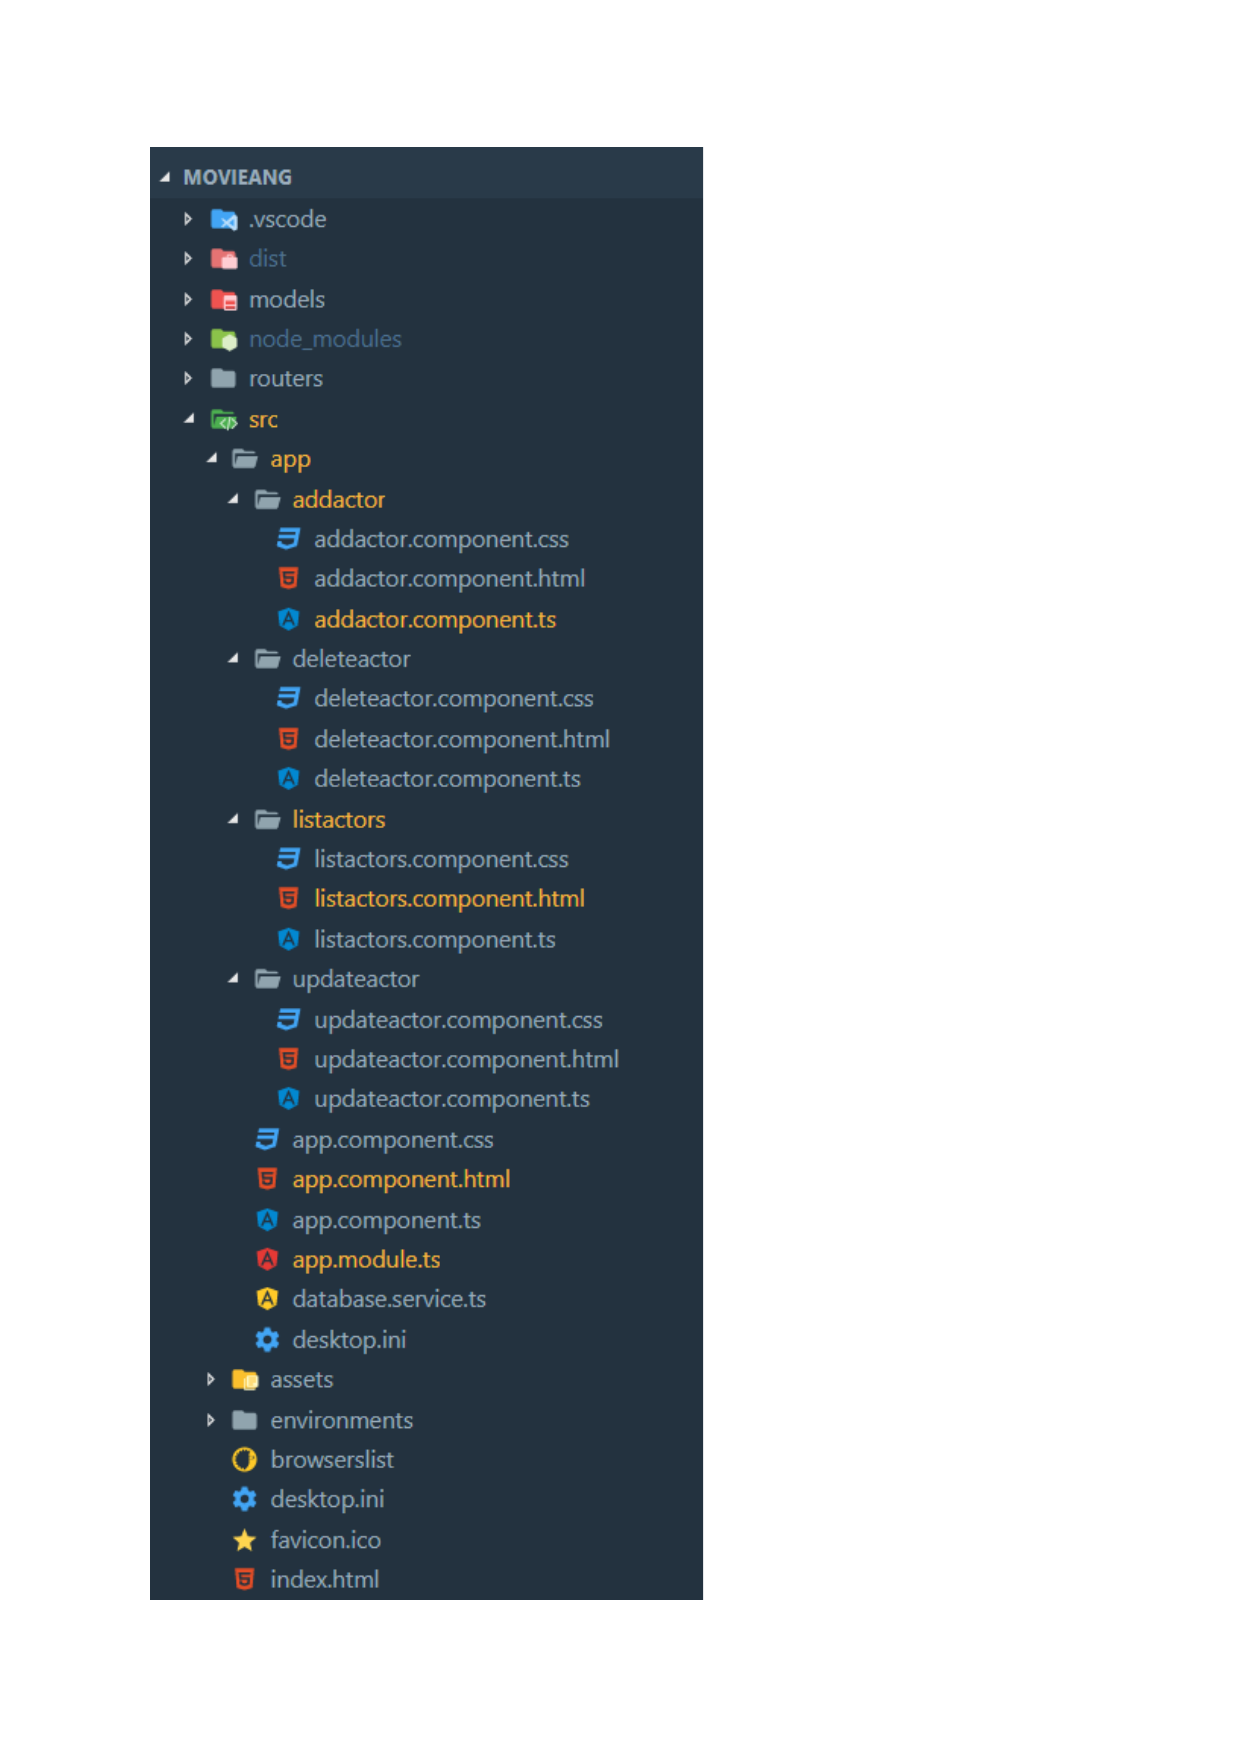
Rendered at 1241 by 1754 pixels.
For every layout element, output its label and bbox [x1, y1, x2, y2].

picture [150, 147, 704, 1600]
